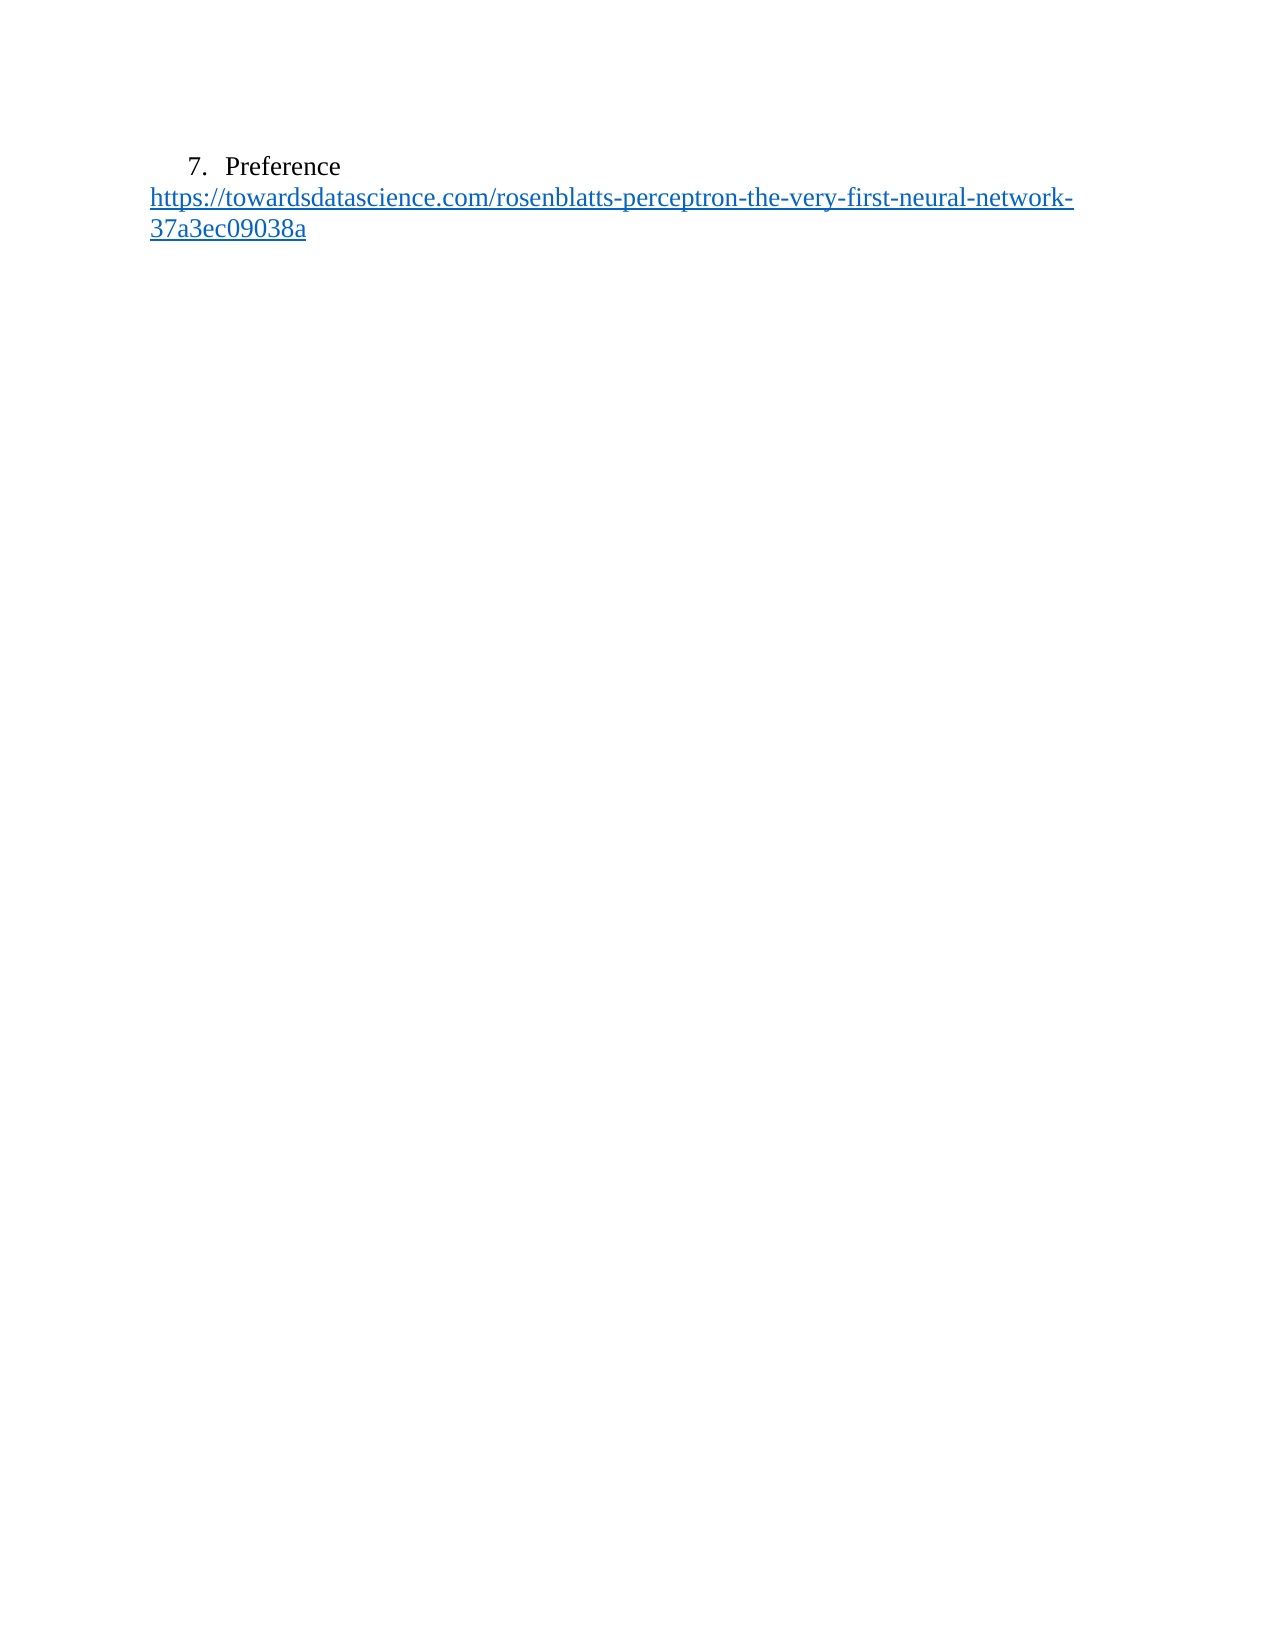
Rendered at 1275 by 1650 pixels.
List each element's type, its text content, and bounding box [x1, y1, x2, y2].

text https://towardsdatascience.com/rosenblatts-perceptron-the-very-first-neural-network-37a3ec09038a [150, 181, 1125, 243]
list Preference [187, 150, 1125, 181]
